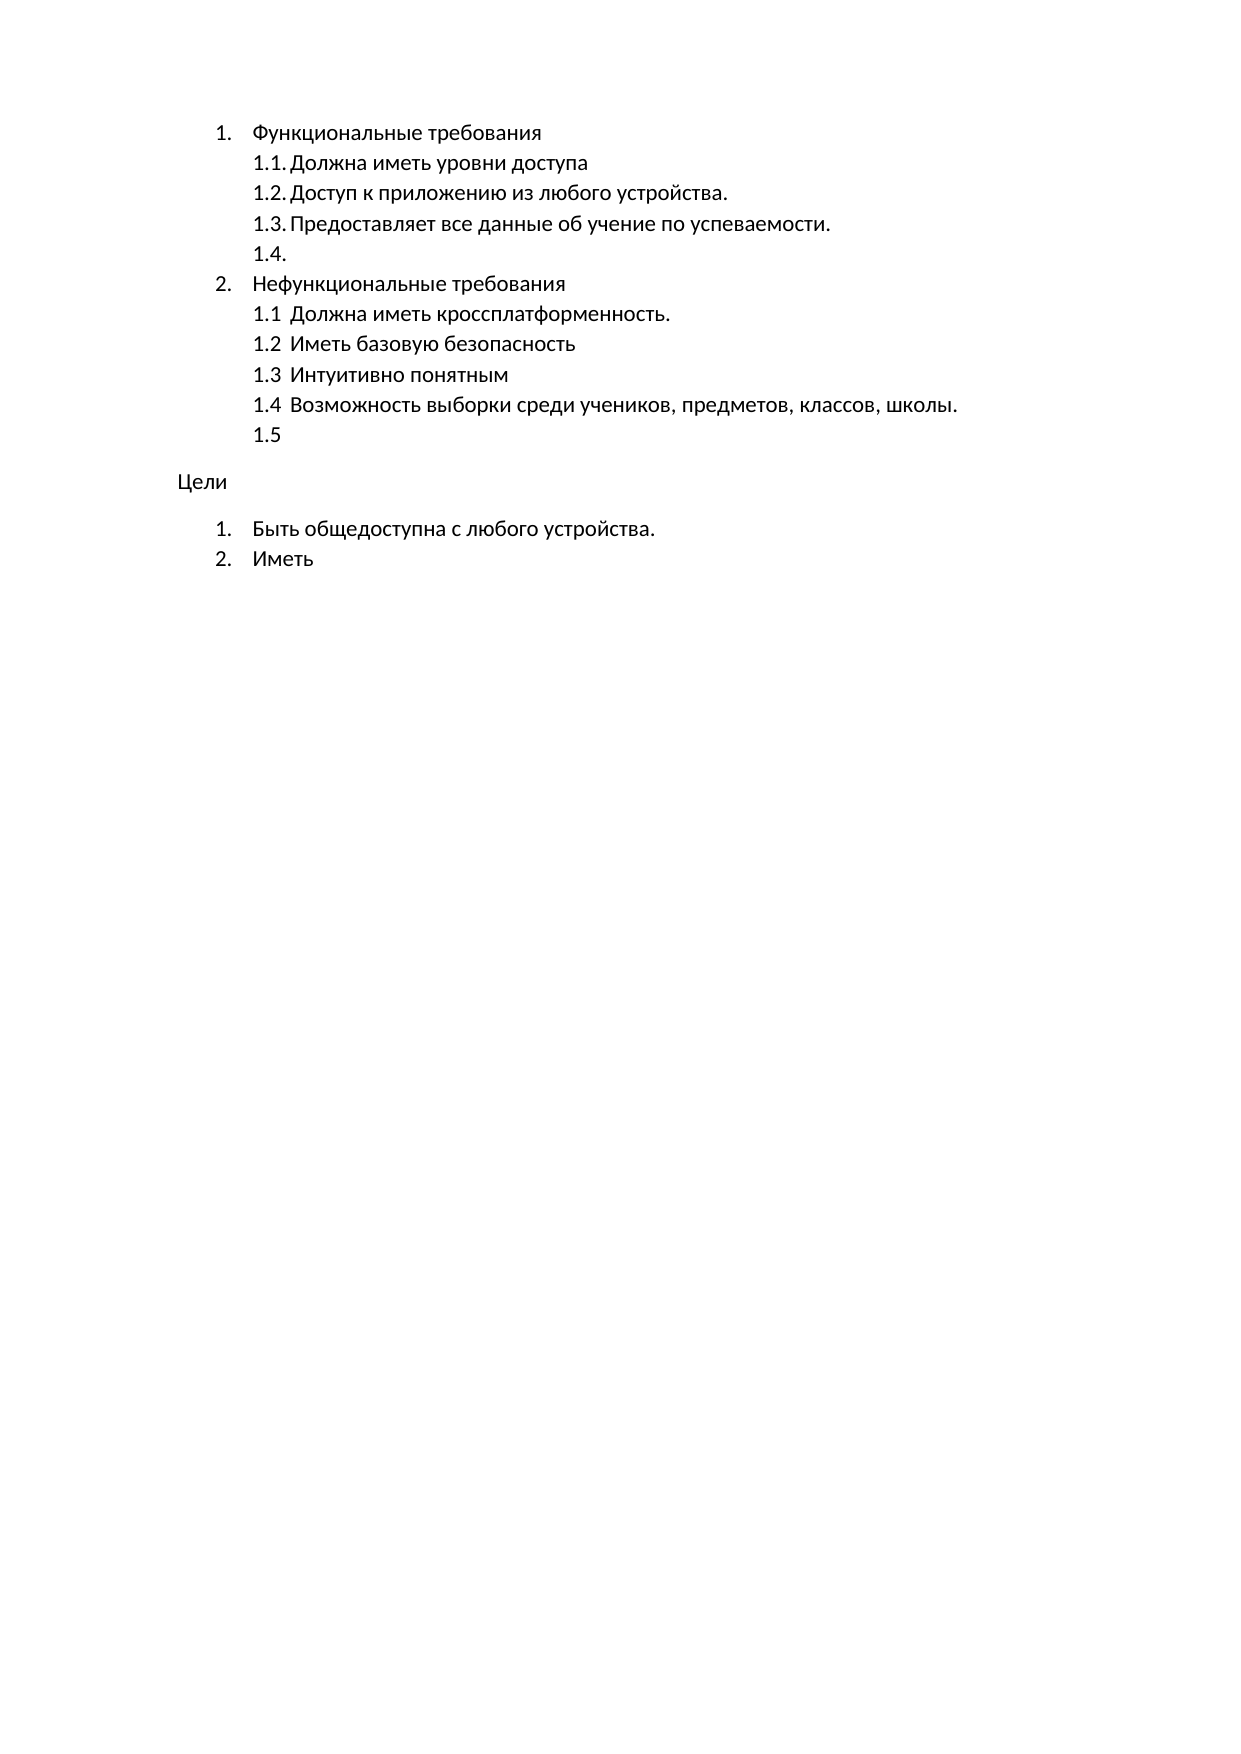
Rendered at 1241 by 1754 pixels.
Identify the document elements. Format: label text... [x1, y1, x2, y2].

list Быть общедоступна с любого устройства. [215, 514, 1152, 542]
list Иметь базовую безопасность [252, 329, 1152, 358]
list Возможность выборки среди учеников, предметов, классов, школы. [252, 390, 1152, 418]
list Доступ к приложению из любого устройства. [252, 178, 1152, 207]
list Функциональные требования [215, 118, 1152, 146]
list Интуитивно понятным [252, 360, 1152, 388]
list Предоставляет все данные об учение по успеваемости. [252, 209, 1152, 237]
list Иметь [215, 544, 1152, 572]
list Должна иметь кроссплатформенность. [252, 299, 1152, 327]
text Цели [177, 467, 1152, 495]
list Нефункциональные требования [215, 269, 1152, 297]
list Должна иметь уровни доступа [252, 148, 1152, 176]
